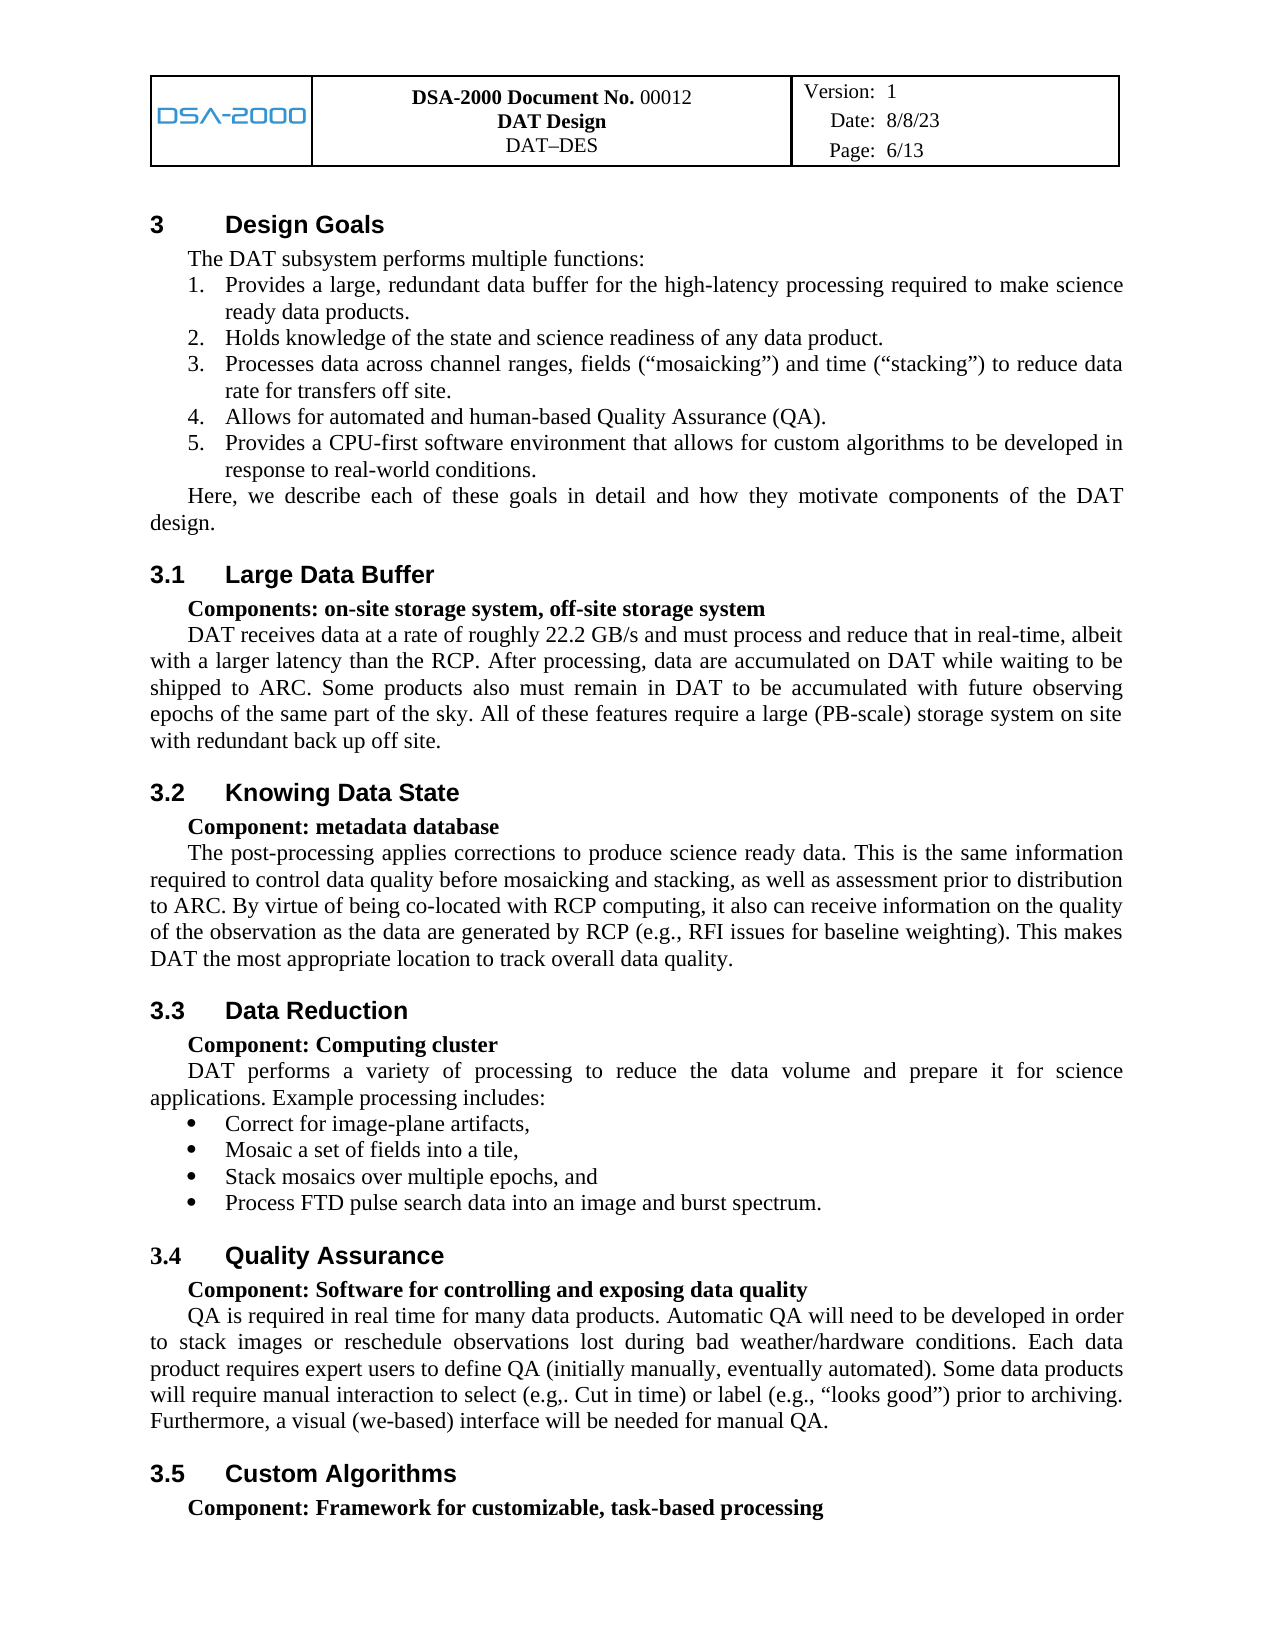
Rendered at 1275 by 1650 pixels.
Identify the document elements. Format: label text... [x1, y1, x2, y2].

list Allows for automated and human-based Quality Assurance (QA). [187, 403, 1125, 429]
list Processes data across channel ranges, fields (“mosaicking”) and time (“stacking”) to reduce data rate for transfers off site. [187, 350, 1125, 403]
subtitle Design Goals [150, 210, 1125, 239]
text Component: Software for controlling and exposing data quality [150, 1276, 1125, 1302]
text The post-processing applies corrections to produce science ready data. This is the same information required to control data quality before mosaicking and stacking, as well as assessment prior to distribution to ARC. By virtue of being co-located with RCP computing, it also can receive information on the quality of the observation as the data are generated by RCP (e.g., RFI issues for baseline weighting). This makes DAT the most appropriate location to track overall data quality. [150, 839, 1125, 971]
list Provides a CPU-first software environment that allows for custom algorithms to be developed in response to real-world conditions. [187, 429, 1125, 482]
list Correct for image-plane artifacts, [187, 1110, 1125, 1137]
text DAT receives data at a rate of roughly 22.2 GB/s and must process and reduce that in real-time, albeit with a larger latency than the RCP. After processing, data are accumulated on DAT while waiting to be shipped to ARC. Some products also must remain in DAT to be accumulated with future observing epochs of the same part of the sky. All of these features require a large (PB-scale) storage system on site with redundant back up off site. [150, 621, 1125, 753]
list Holds knowledge of the state and science readiness of any data product. [187, 324, 1125, 350]
text The DAT subsystem performs multiple functions: [150, 245, 1125, 271]
subtitle Large Data Buffer [150, 560, 1125, 589]
subtitle Knowing Data State [150, 778, 1125, 807]
list Provides a large, redundant data buffer for the high-latency processing required to make science ready data products. [187, 271, 1125, 324]
text DAT performs a variety of processing to reduce the data volume and prepare it for science applications. Example processing includes: [150, 1057, 1125, 1110]
text Component: Computing cluster [150, 1031, 1125, 1057]
text Here, we describe each of these goals in detail and how they motivate components of the DAT design. [150, 482, 1125, 535]
list Process FTD pulse search data into an image and burst spectrum. [187, 1189, 1125, 1216]
subtitle Custom Algorithms [150, 1459, 1125, 1488]
text Component: Framework for customizable, task-based processing [150, 1494, 1125, 1520]
subtitle Data Reduction [150, 996, 1125, 1025]
list Stack mosaics over multiple epochs, and [187, 1163, 1125, 1189]
text Components: on-site storage system, off-site storage system [150, 595, 1125, 621]
text Component: metadata database [150, 813, 1125, 839]
subtitle Quality Assurance [150, 1241, 1125, 1269]
text QA is required in real time for many data products. Automatic QA will need to be developed in order to stack images or reschedule observations lost during bad weather/hardware conditions. Each data product requires expert users to define QA (initially manually, eventually automated). Some data products will require manual interaction to select (e.g,. Cut in time) or label (e.g., “looks good”) prior to archiving. Furthermore, a visual (we-based) interface will be needed for manual QA. [150, 1302, 1125, 1434]
list Mosaic a set of fields into a tile, [187, 1137, 1125, 1163]
picture [154, 105, 309, 127]
